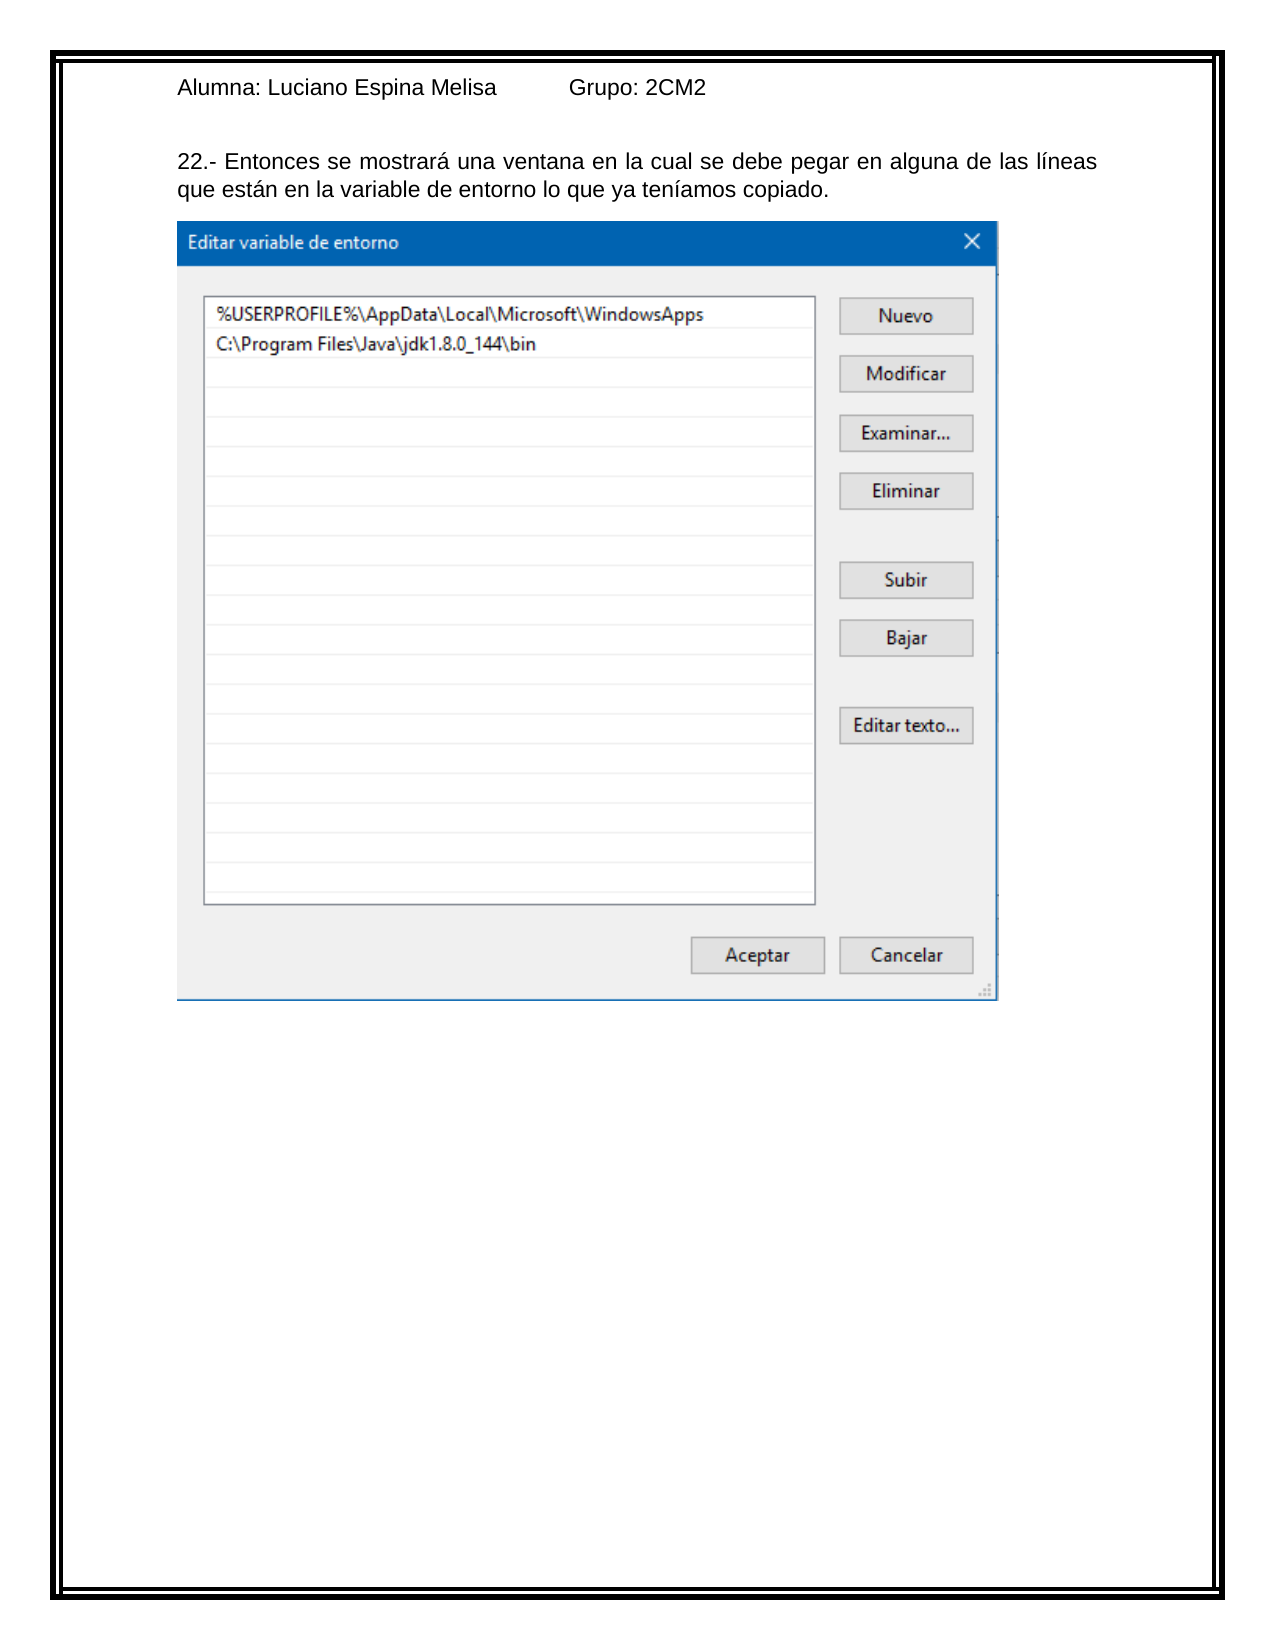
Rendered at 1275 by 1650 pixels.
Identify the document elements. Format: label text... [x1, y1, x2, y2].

text 22.- Entonces se mostrará una ventana en la cual se debe pegar en alguna de las líneas que están en la variable de entorno lo que ya teníamos copiado. [177, 148, 1098, 202]
picture [177, 221, 999, 1001]
